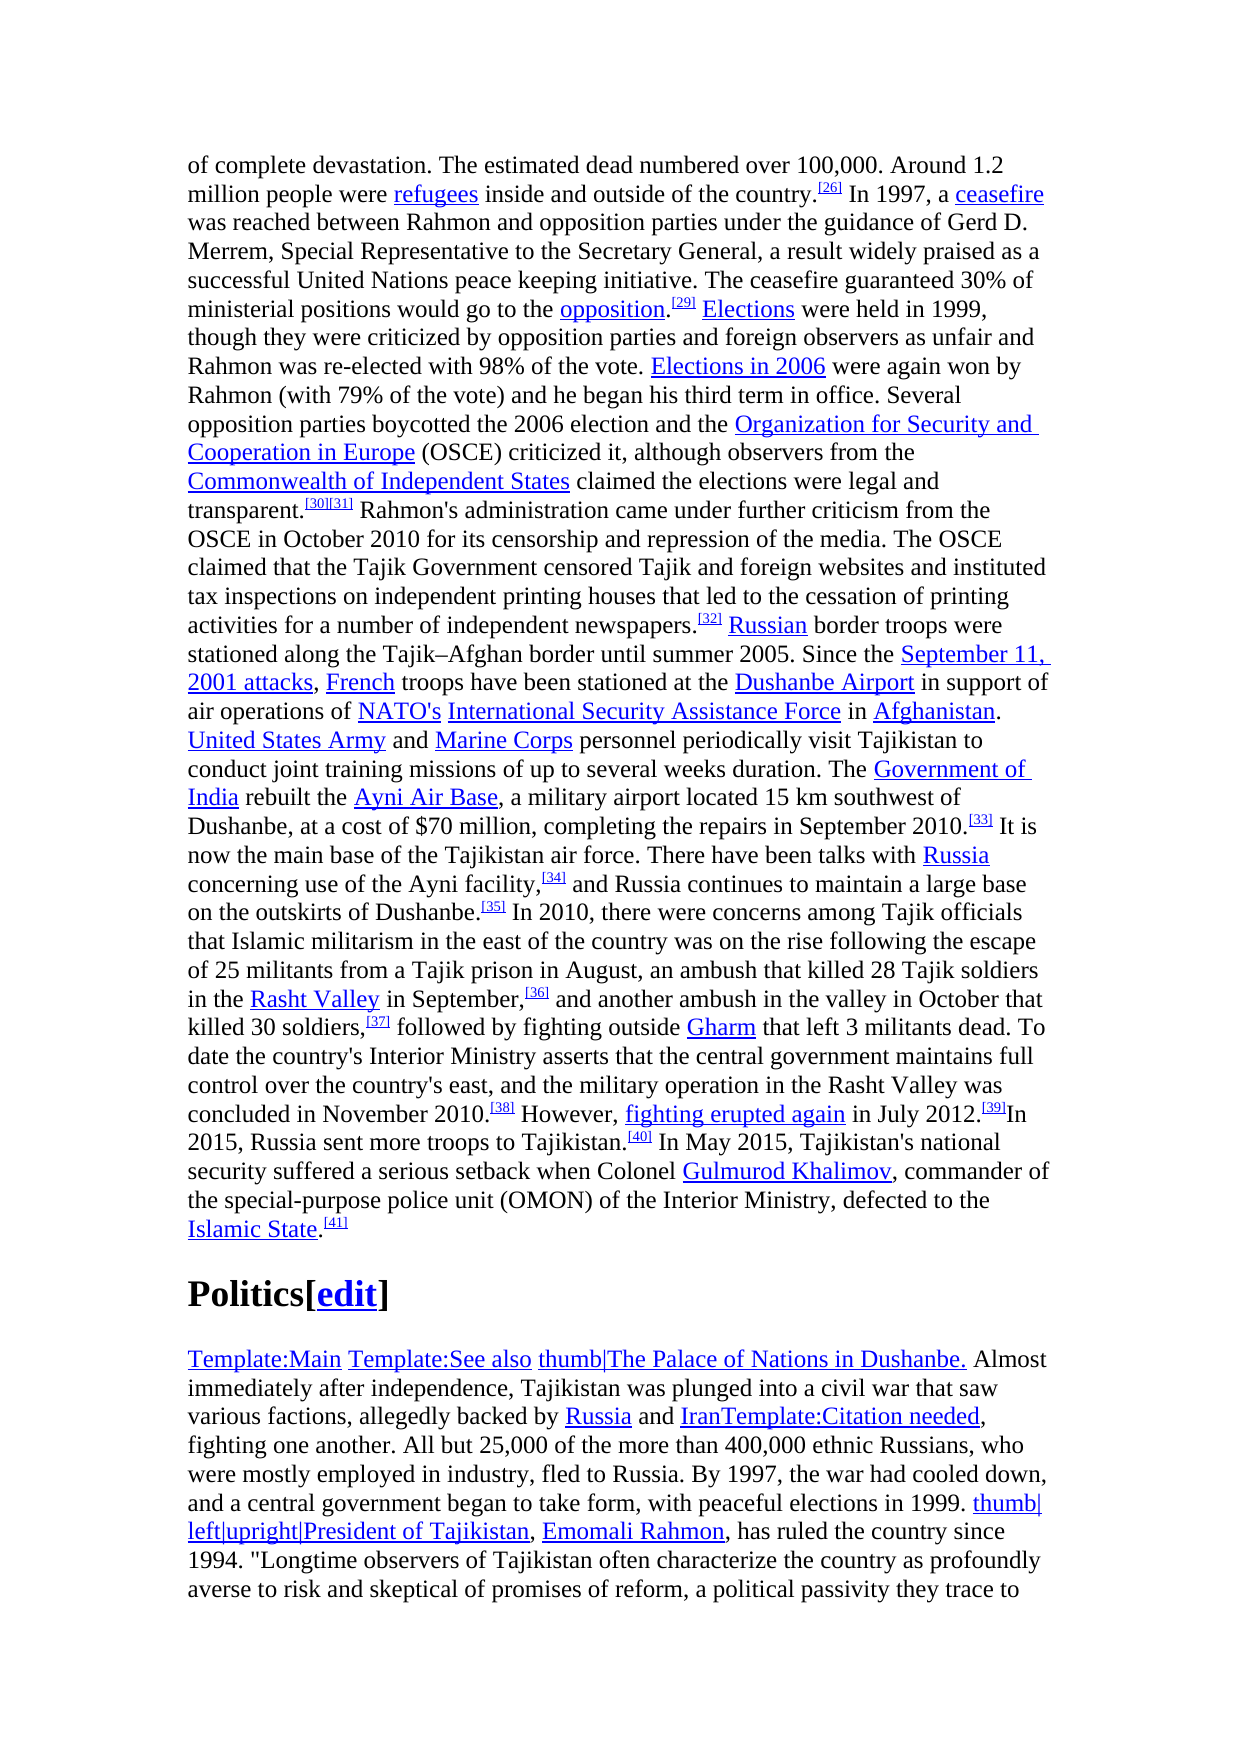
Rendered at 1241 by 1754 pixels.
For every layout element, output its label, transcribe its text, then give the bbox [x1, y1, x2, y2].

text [187, 1344, 1053, 1603]
subtitle Politics[edit] [187, 1272, 1053, 1315]
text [187, 150, 1053, 1242]
